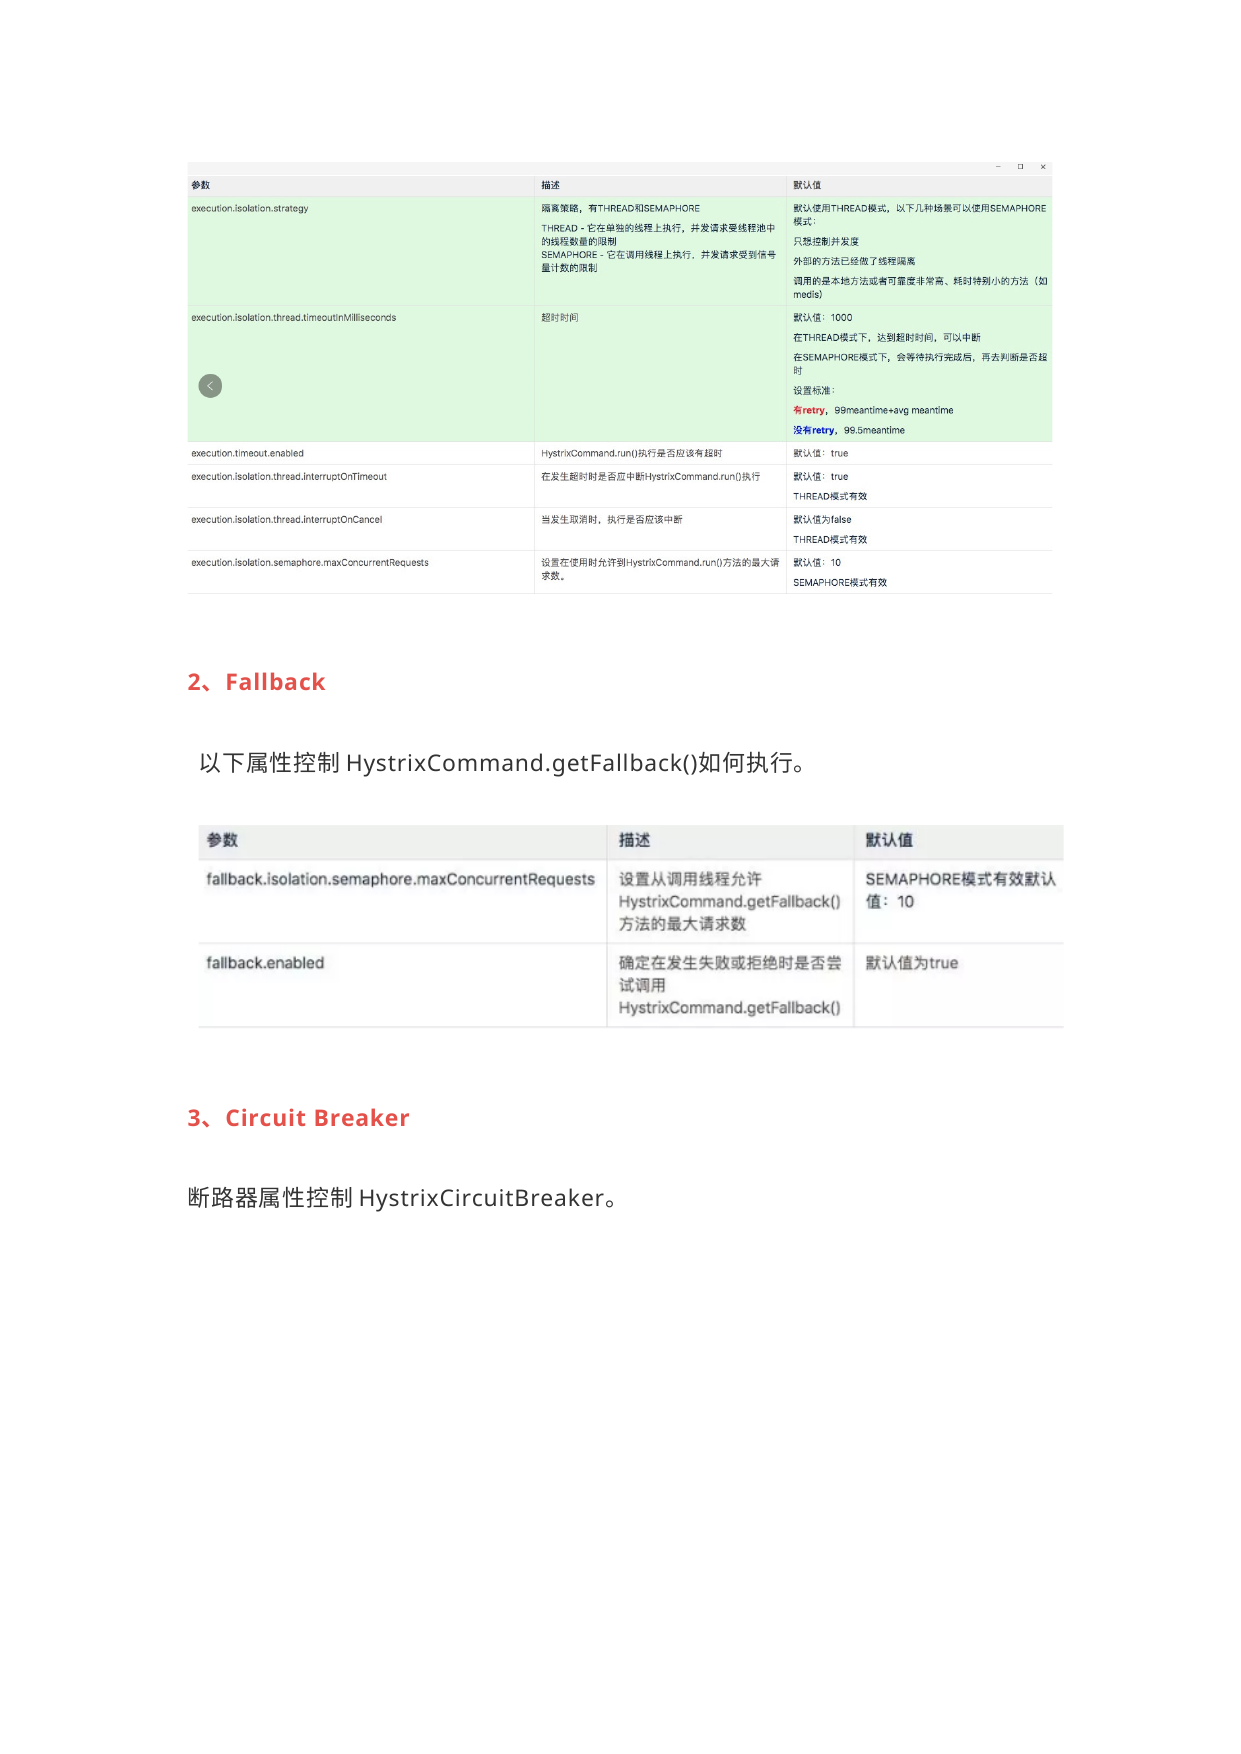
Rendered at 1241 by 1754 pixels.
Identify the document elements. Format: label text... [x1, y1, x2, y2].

text 断路器属性控制HystrixCircuitBreaker。 [187, 1164, 1053, 1229]
text 以下属性控制HystrixCommand.getFallback()如何执行。 [198, 729, 1042, 794]
picture [187, 162, 1053, 594]
picture [198, 825, 1064, 1038]
subtitle 3、Circuit Breaker [187, 1084, 1053, 1149]
subtitle 2、Fallback [187, 648, 1053, 713]
